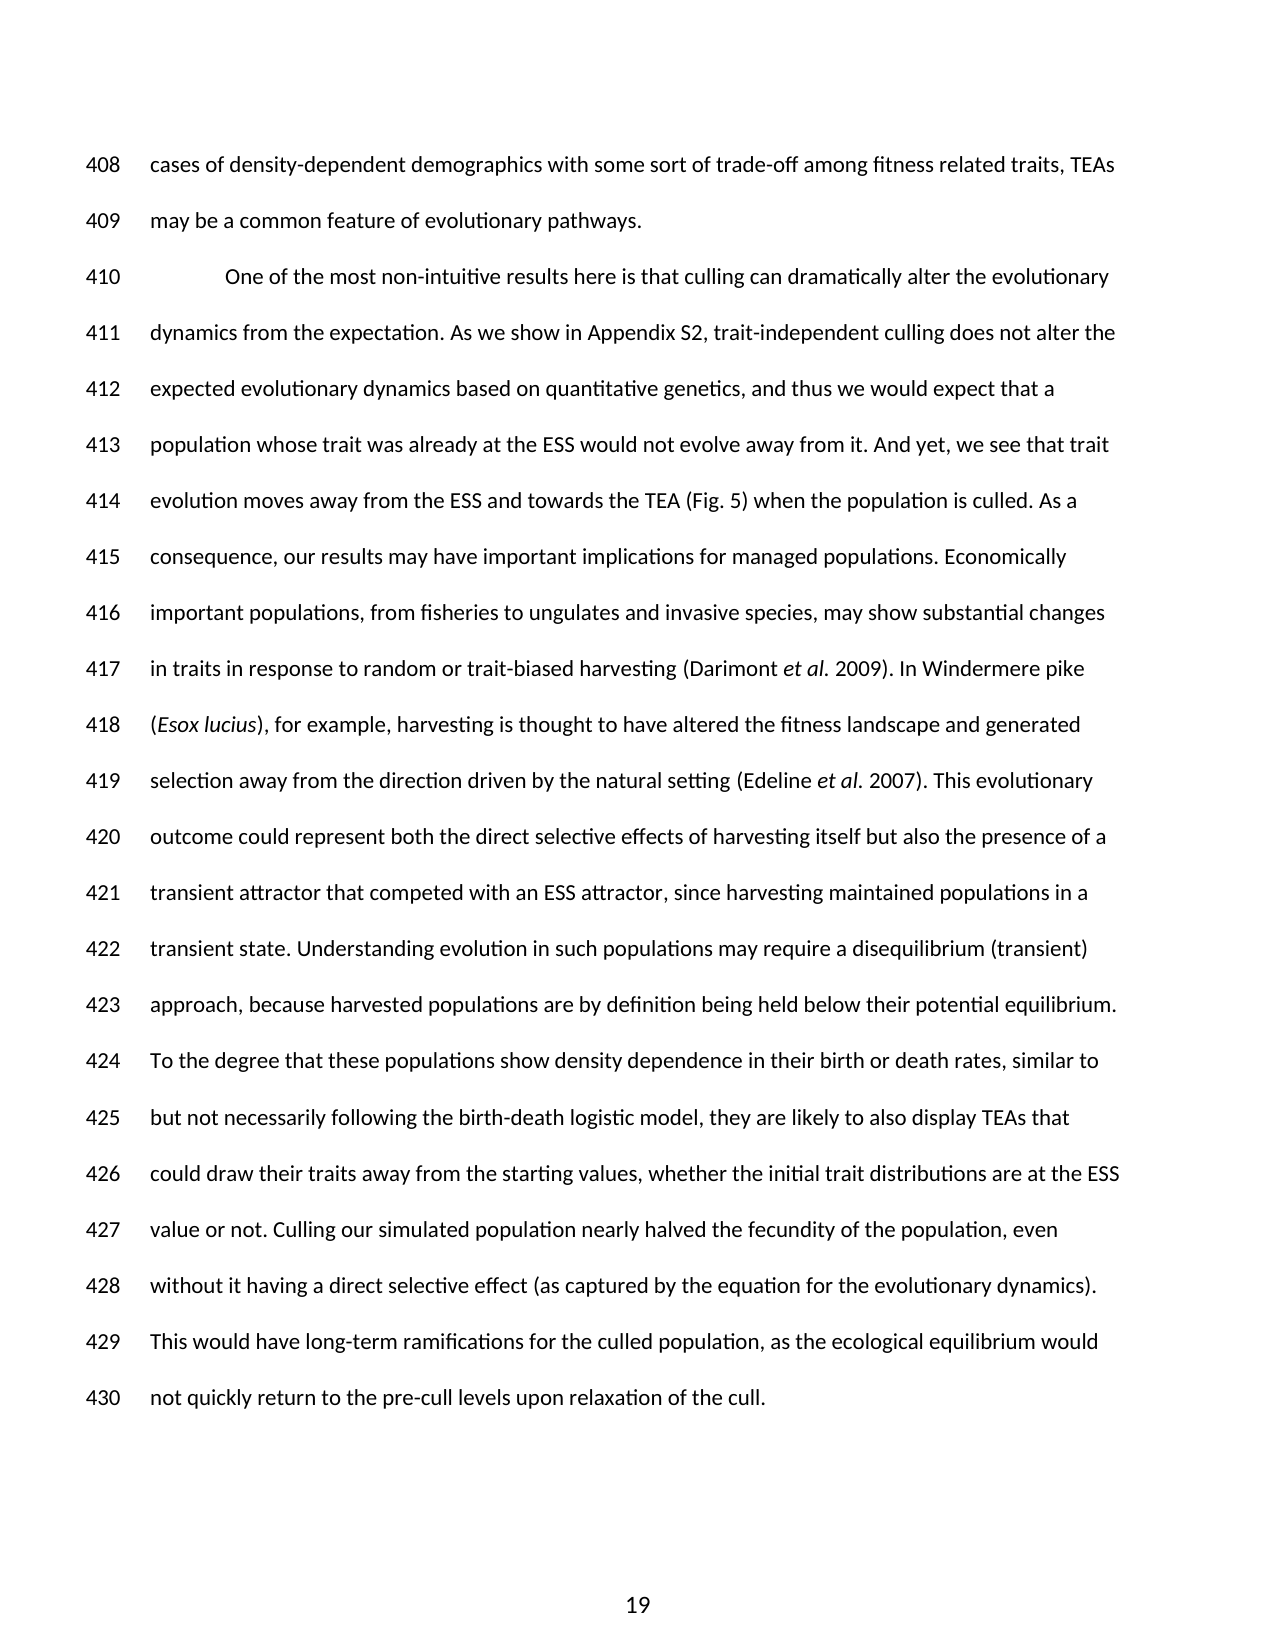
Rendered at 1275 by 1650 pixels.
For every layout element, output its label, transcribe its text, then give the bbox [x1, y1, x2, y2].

text One of the most non-intuitive results here is that culling can dramatically alter the evolutionary dynamics from the expectation. As we show in Appendix S2, trait-independent culling does not alter the expected evolutionary dynamics based on quantitative genetics, and thus we would expect that a population whose trait was already at the ESS would not evolve away from it. And yet, we see that trait evolution moves away from the ESS and towards the TEA (Fig. 5) when the population is culled. As a consequence, our results may have important implications for managed populations. Economically important populations, from fisheries to ungulates and invasive species, may show substantial changes in traits in response to random or trait-biased harvesting (Darimont et al. 2009). In Windermere pike (Esox lucius), for example, harvesting is thought to have altered the fitness landscape and generated selection away from the direction driven by the natural setting (Edeline et al. 2007). This evolutionary outcome could represent both the direct selective effects of harvesting itself but also the presence of a transient attractor that competed with an ESS attractor, since harvesting maintained populations in a transient state. Understanding evolution in such populations may require a disequilibrium (transient) approach, because harvested populations are by definition being held below their potential equilibrium. To the degree that these populations show density dependence in their birth or death rates, similar to but not necessarily following the birth-death logistic model, they are likely to also display TEAs that could draw their traits away from the starting values, whether the initial trait distributions are at the ESS value or not. Culling our simulated population nearly halved the fecundity of the population, even without it having a direct selective effect (as captured by the equation for the evolutionary dynamics). This would have long-term ramifications for the culled population, as the ecological equilibrium would not quickly return to the pre-cull levels upon relaxation of the cull. [150, 262, 1125, 1411]
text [150, 150, 1125, 234]
